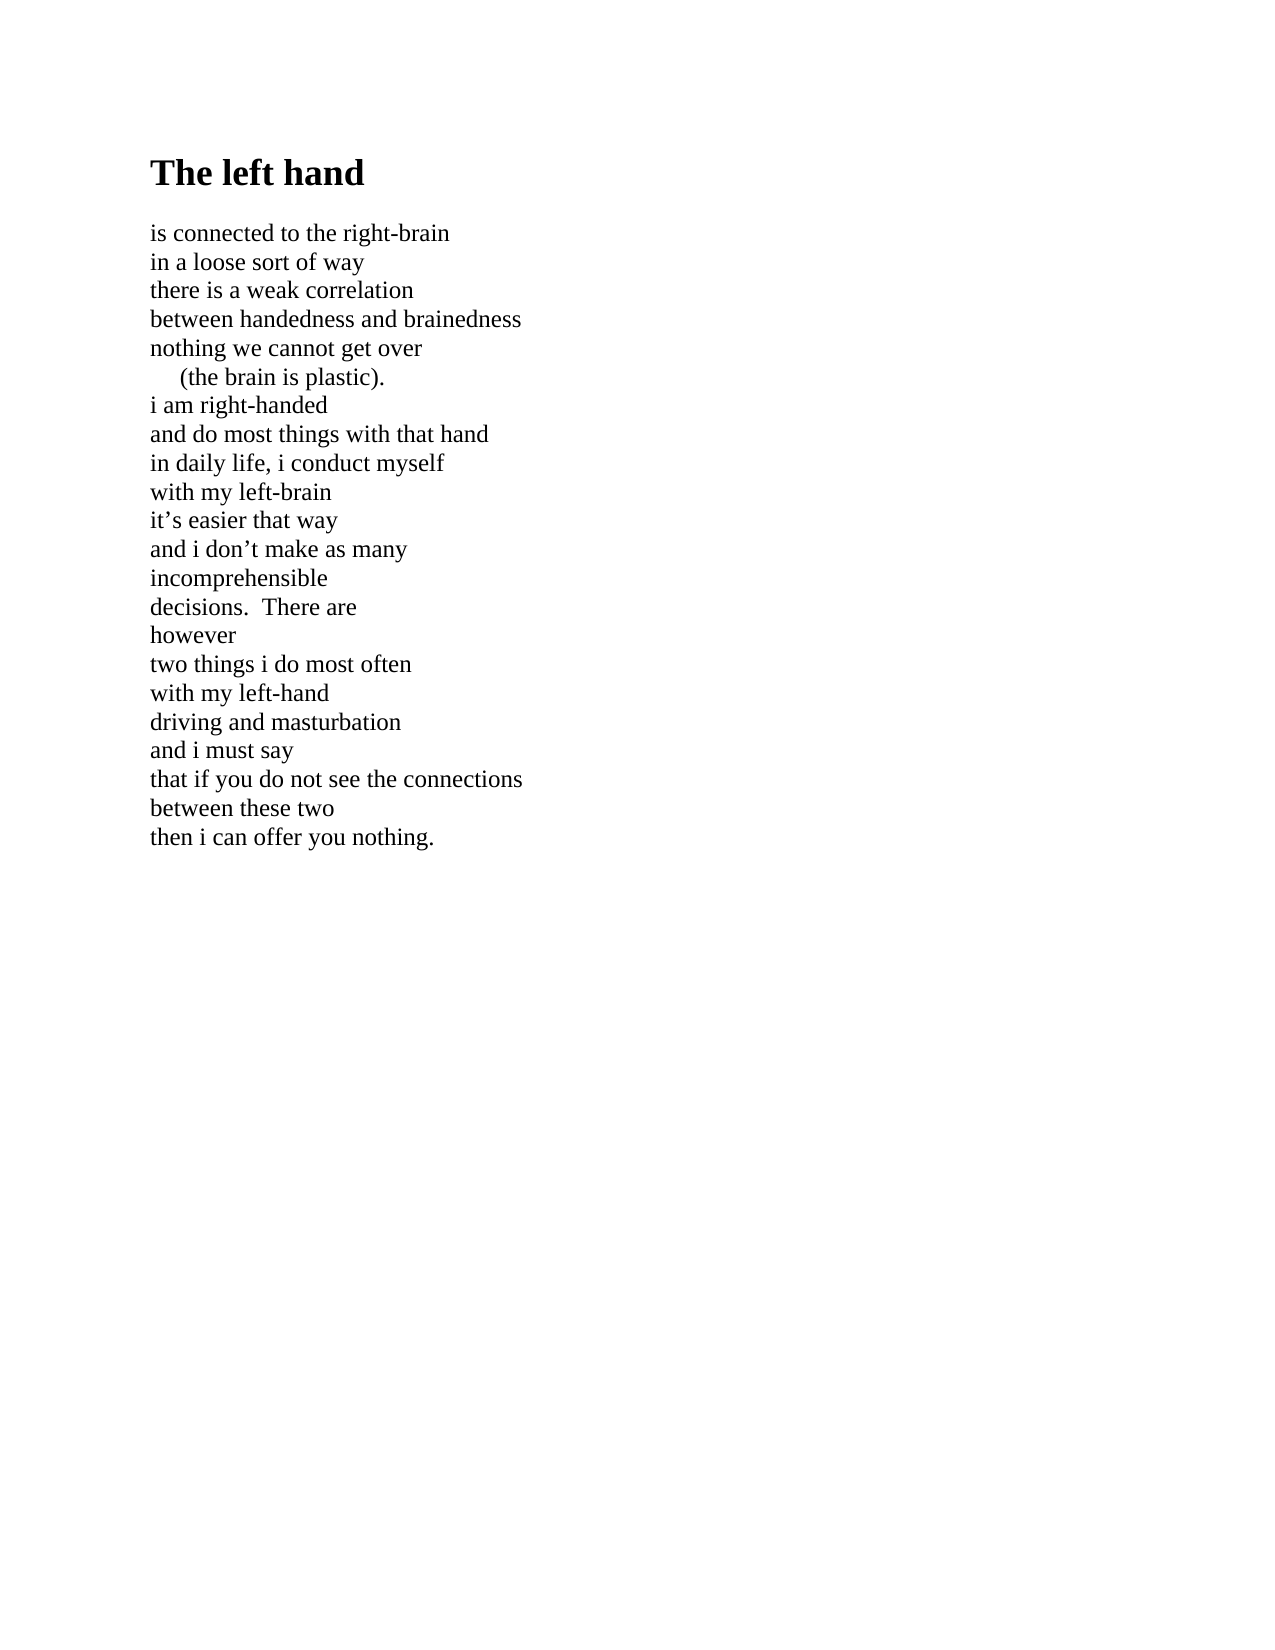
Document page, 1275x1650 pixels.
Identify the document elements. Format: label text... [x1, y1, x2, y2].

text decisions. There are [150, 592, 1125, 621]
text then i can offer you nothing. [150, 822, 1125, 851]
text i am right-handed [150, 391, 1125, 419]
text between handedness and brainedness [150, 304, 1125, 333]
text (the brain is plastic). [150, 362, 1125, 391]
text nothing we cannot get over [150, 333, 1125, 362]
title The left hand [150, 150, 1125, 193]
text incomprehensible [150, 563, 1125, 592]
text it’s easier that way [150, 506, 1125, 534]
text between these two [150, 793, 1125, 822]
text with my left-hand [150, 678, 1125, 707]
text and do most things with that hand [150, 419, 1125, 448]
text however [150, 621, 1125, 649]
text and i don’t make as many [150, 534, 1125, 563]
text in daily life, i conduct myself [150, 448, 1125, 477]
text that if you do not see the connections [150, 764, 1125, 793]
text two things i do most often [150, 649, 1125, 678]
text with my left-brain [150, 477, 1125, 506]
text there is a weak correlation [150, 276, 1125, 304]
text driving and masturbation [150, 707, 1125, 736]
text in a loose sort of way [150, 247, 1125, 276]
text and i must say [150, 736, 1125, 764]
text is connected to the right-brain [150, 218, 1125, 247]
